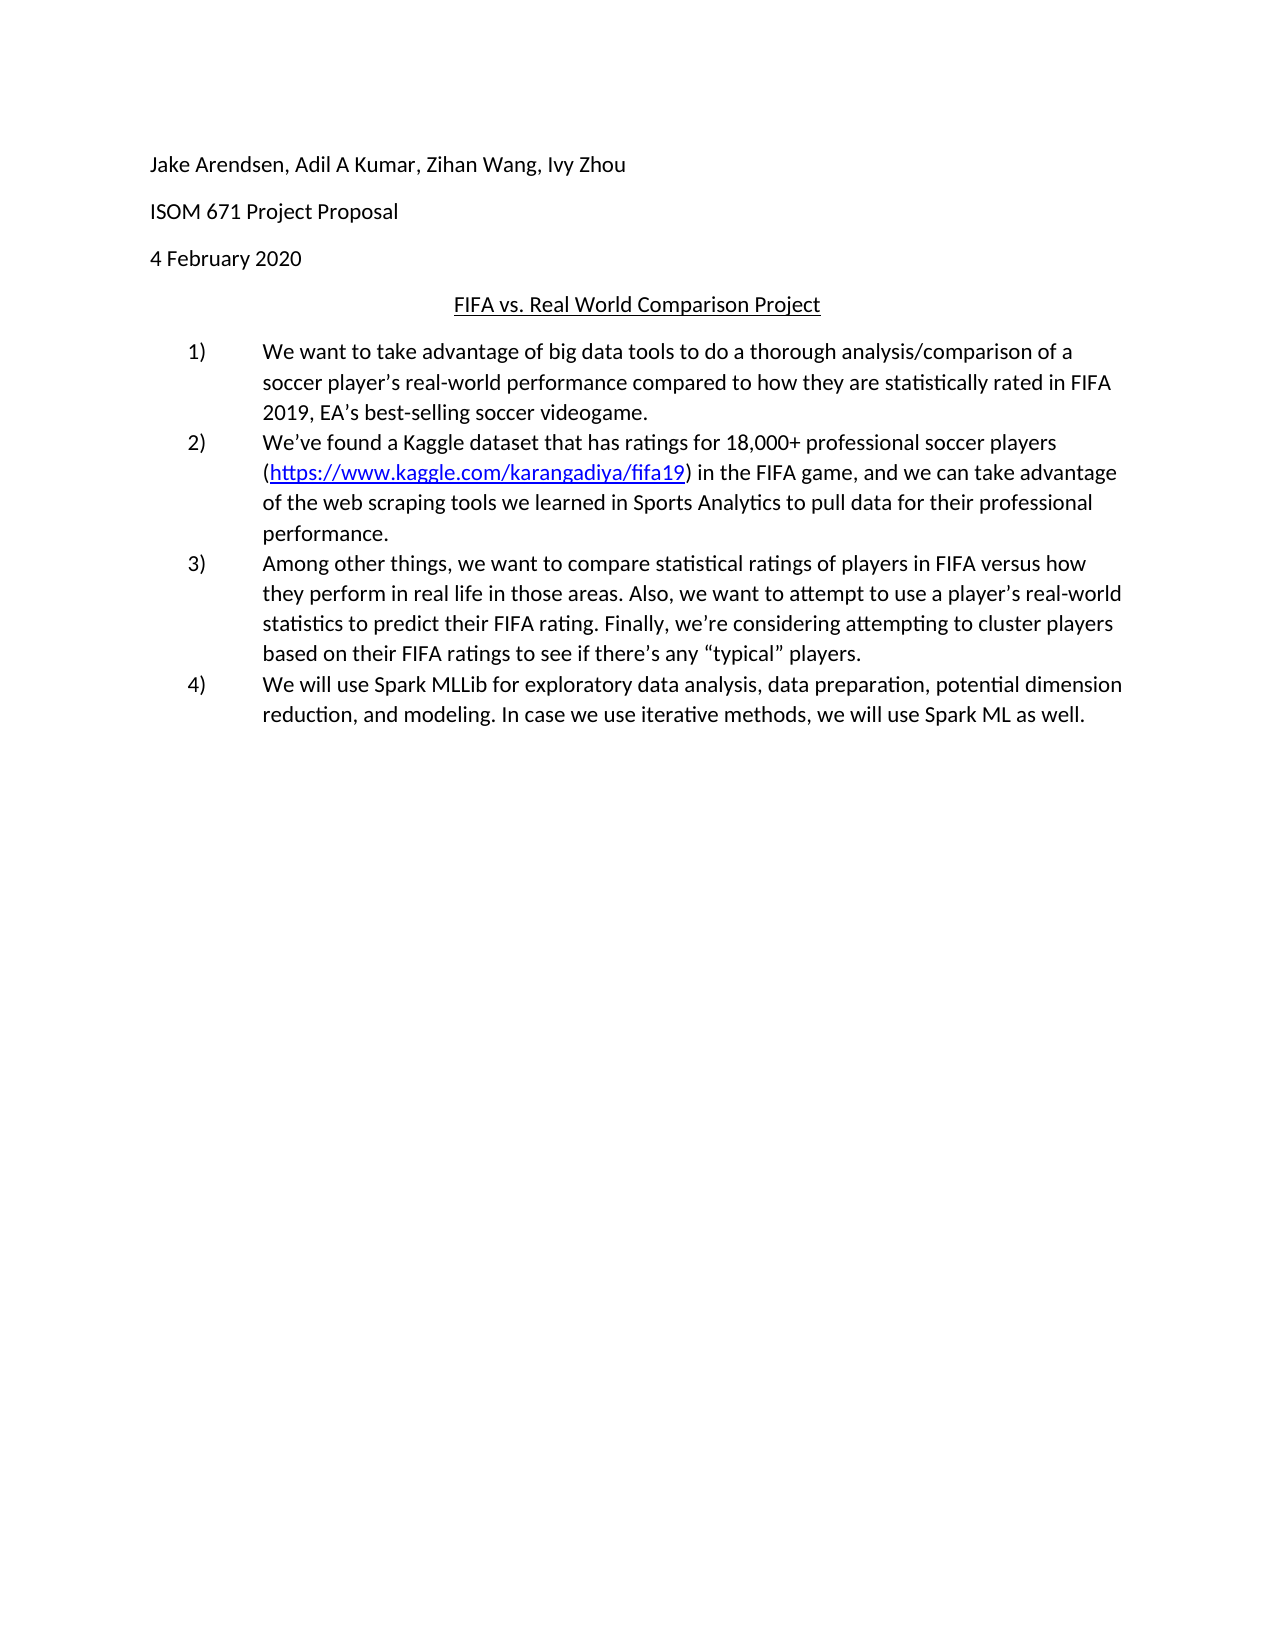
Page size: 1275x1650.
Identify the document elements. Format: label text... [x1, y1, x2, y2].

list Among other things, we want to compare statistical ratings of players in FIFA versus how they perform in real life in those areas. Also, we want to attempt to use a player’s real-world statistics to predict their FIFA rating. Finally, we’re considering attempting to cluster players based on their FIFA ratings to see if there’s any “typical” players. [187, 549, 1125, 668]
list We want to take advantage of big data tools to do a thorough analysis/comparison of a soccer player’s real-world performance compared to how they are statistically rated in FIFA 2019, EA’s best-selling soccer videogame. [187, 337, 1125, 426]
text ISOM 671 Project Proposal [150, 197, 1125, 225]
list We’ve found a Kaggle dataset that has ratings for 18,000+ professional soccer players (https://www.kaggle.com/karangadiya/fifa19) in the FIFA game, and we can take advantage of the web scraping tools we learned in Sports Analytics to pull data for their professional performance. [187, 428, 1125, 547]
text 4 February 2020 [150, 244, 1125, 272]
text Jake Arendsen, Adil A Kumar, Zihan Wang, Ivy Zhou [150, 150, 1125, 178]
list We will use Spark MLLib for exploratory data analysis, data preparation, potential dimension reduction, and modeling. In case we use iterative methods, we will use Spark ML as well. [187, 670, 1125, 728]
text FIFA vs. Real World Comparison Project [150, 291, 1125, 319]
